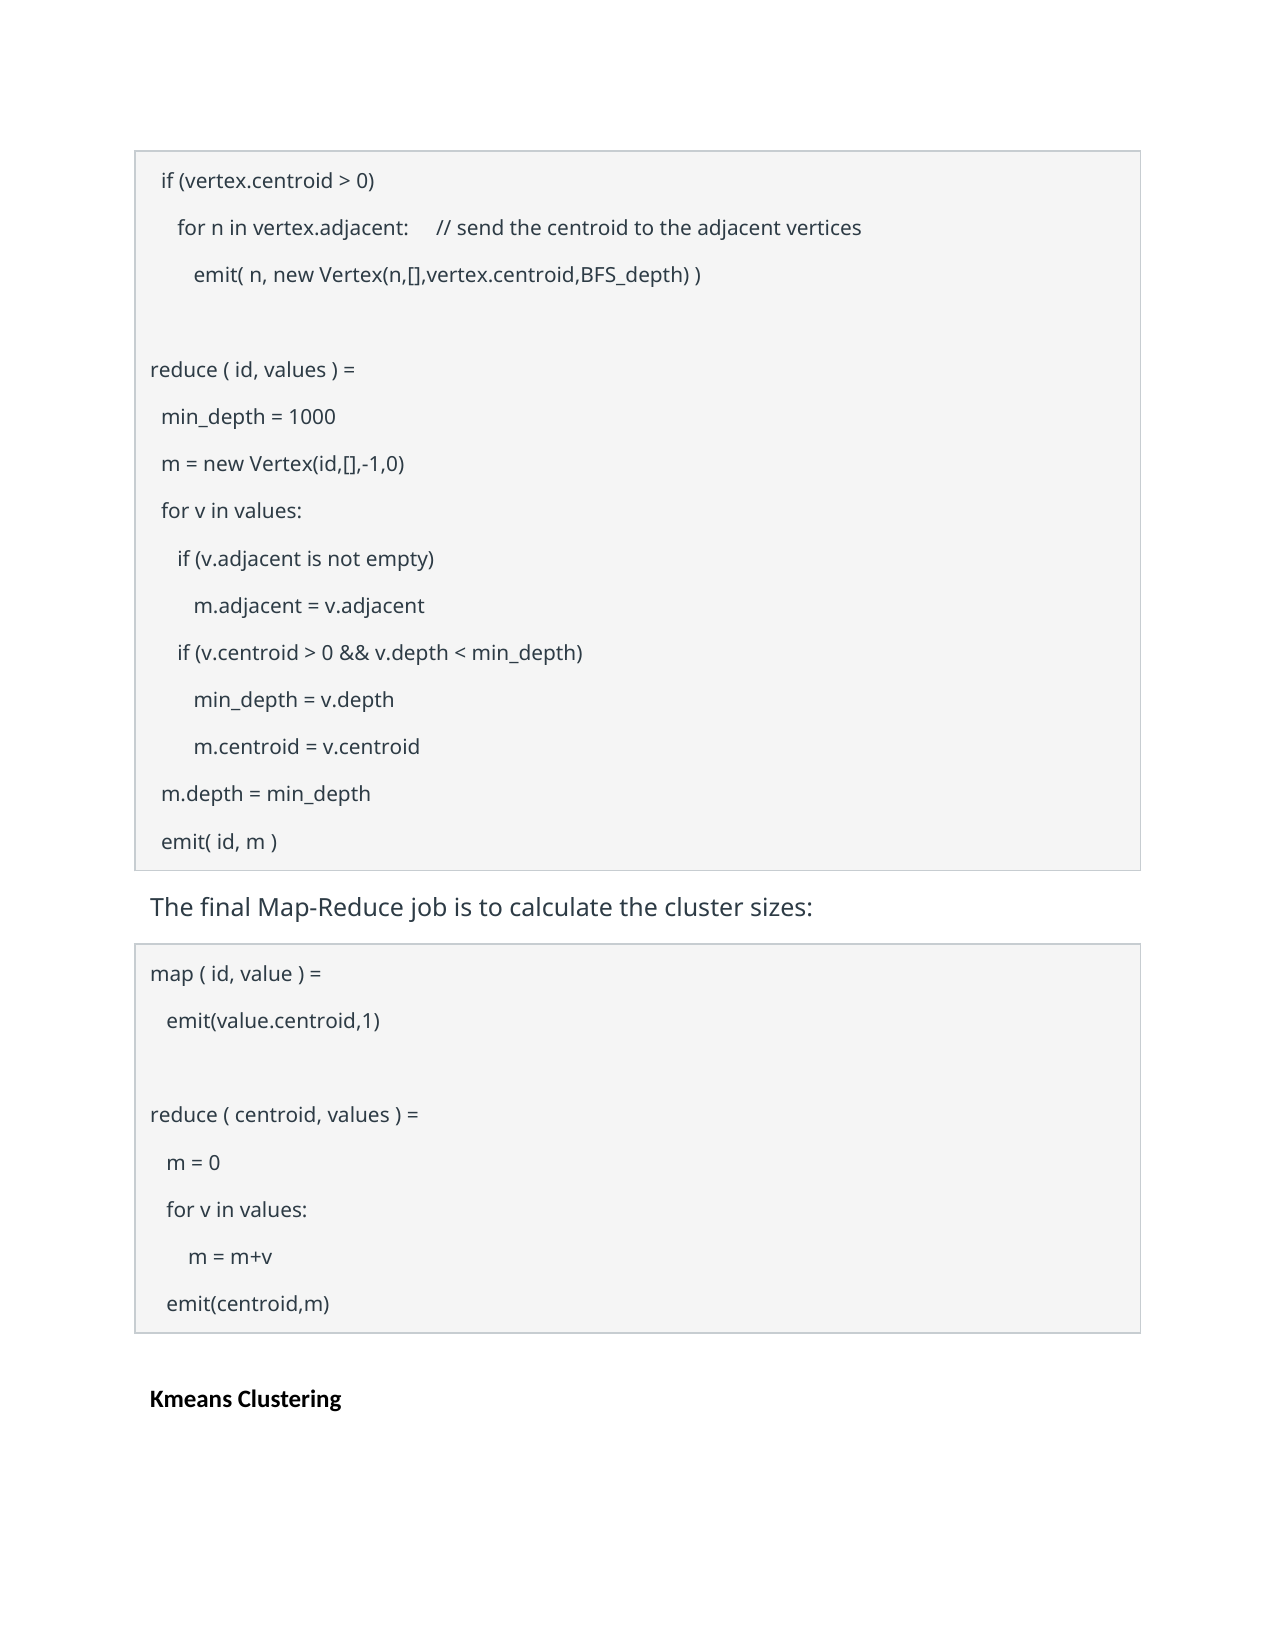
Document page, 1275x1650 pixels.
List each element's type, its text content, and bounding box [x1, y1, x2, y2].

text min_depth = 1000 [136, 386, 1140, 431]
text if (v.centroid > 0 && v.depth < min_depth) [136, 622, 1140, 666]
text m.centroid = v.centroid [136, 716, 1140, 761]
text Kmeans Clustering [150, 1383, 1125, 1414]
text emit(centroid,m) [136, 1273, 1140, 1332]
text m = 0 [136, 1132, 1140, 1176]
text for n in vertex.adjacent: // send the centroid to the adjacent vertices [136, 197, 1140, 242]
text The final Map-Reduce job is to calculate the cluster sizes: [150, 890, 1125, 924]
text if (v.adjacent is not empty) [136, 527, 1140, 572]
text for v in values: [136, 1179, 1140, 1223]
text m = new Vertex(id,[],-1,0) [136, 433, 1140, 478]
text reduce ( centroid, values ) = [136, 1084, 1140, 1129]
text for v in values: [136, 480, 1140, 525]
text m.depth = min_depth [136, 763, 1140, 808]
text emit(value.centroid,1) [136, 990, 1140, 1035]
text m.adjacent = v.adjacent [136, 575, 1140, 619]
text map ( id, value ) = [136, 945, 1140, 987]
text reduce ( id, values ) = [136, 339, 1140, 383]
text min_depth = v.depth [136, 669, 1140, 714]
text emit( id, m ) [136, 811, 1140, 870]
text emit( n, new Vertex(n,[],vertex.centroid,BFS_depth) ) [136, 244, 1140, 289]
text if (vertex.centroid > 0) [136, 152, 1140, 194]
text m = m+v [136, 1226, 1140, 1271]
